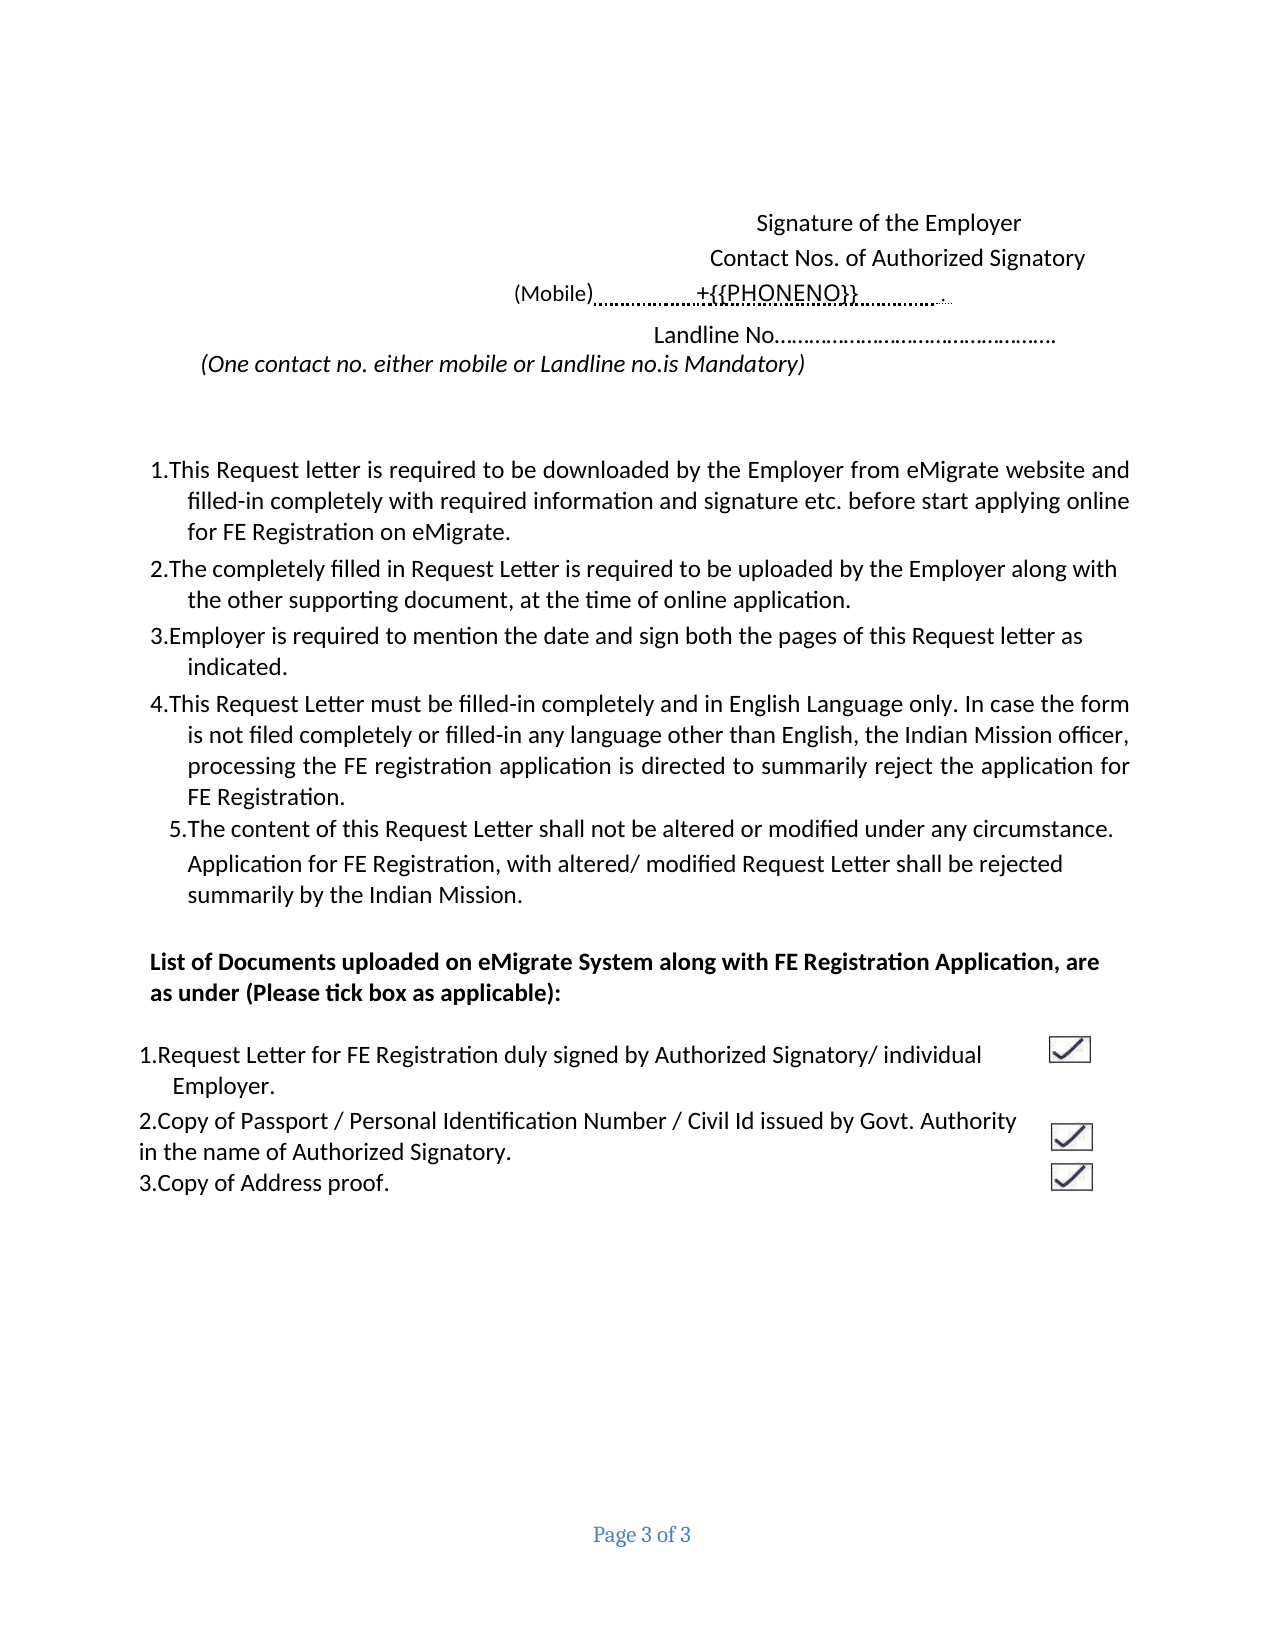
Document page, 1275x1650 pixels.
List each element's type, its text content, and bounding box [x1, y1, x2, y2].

text 1.This Request letter is required to be downloaded by the Employer from eMigrate website and filled-in completely with required information and signature etc. before start applying online for FE Registration on eMigrate. [150, 454, 1131, 547]
text Application for FE Registration, with altered/ modified Request Letter shall be rejected summarily by the Indian Mission. [187, 848, 1133, 910]
text Contact Nos. of Authorized Signatory [225, 242, 1085, 272]
picture [1048, 1034, 1092, 1064]
picture [1050, 1121, 1094, 1152]
text 5.The content of this Request Letter shall not be altered or modified under any circumstance. [150, 818, 1133, 843]
text (Mobile) +{{PHONENO}} . [225, 277, 1159, 308]
table_header [1018, 1028, 1105, 1072]
text (One contact no. either mobile or Landline no.is Mandatory) [200, 353, 1133, 378]
text Landline No…………………………………………. [150, 323, 1057, 348]
table_header 1.Request Letter for FE Registration duly signed by Authorized Signatory/ individual [139, 1028, 1018, 1072]
table_header 2.Copy of Passport / Personal Identification Number / Civil Id issued by Govt. Authority in the name of Authorized Signatory. 3.Copy of Address proof. [139, 1103, 1037, 1197]
table_header [1037, 1103, 1107, 1197]
text 2.The completely filled in Request Letter is required to be uploaded by the Employer along with the other supporting document, at the time of online application. [150, 553, 1133, 614]
text Signature of the Employer [150, 207, 1021, 237]
picture [1050, 1161, 1094, 1192]
text List of Documents uploaded on eMigrate System along with FE Registration Application, are as under (Please tick box as applicable): [150, 946, 1118, 1008]
text 3.Employer is required to mention the date and sign both the pages of this Request letter as indicated. [150, 620, 1133, 682]
text 4.This Request Letter must be filled-in completely and in English Language only. In case the form is not filed completely or filled-in any language other than English, the Indian Mission officer, processing the FE registration application is directed to summarily reject the application for FE Registration. [150, 688, 1131, 812]
text Employer. [172, 1075, 1133, 1100]
